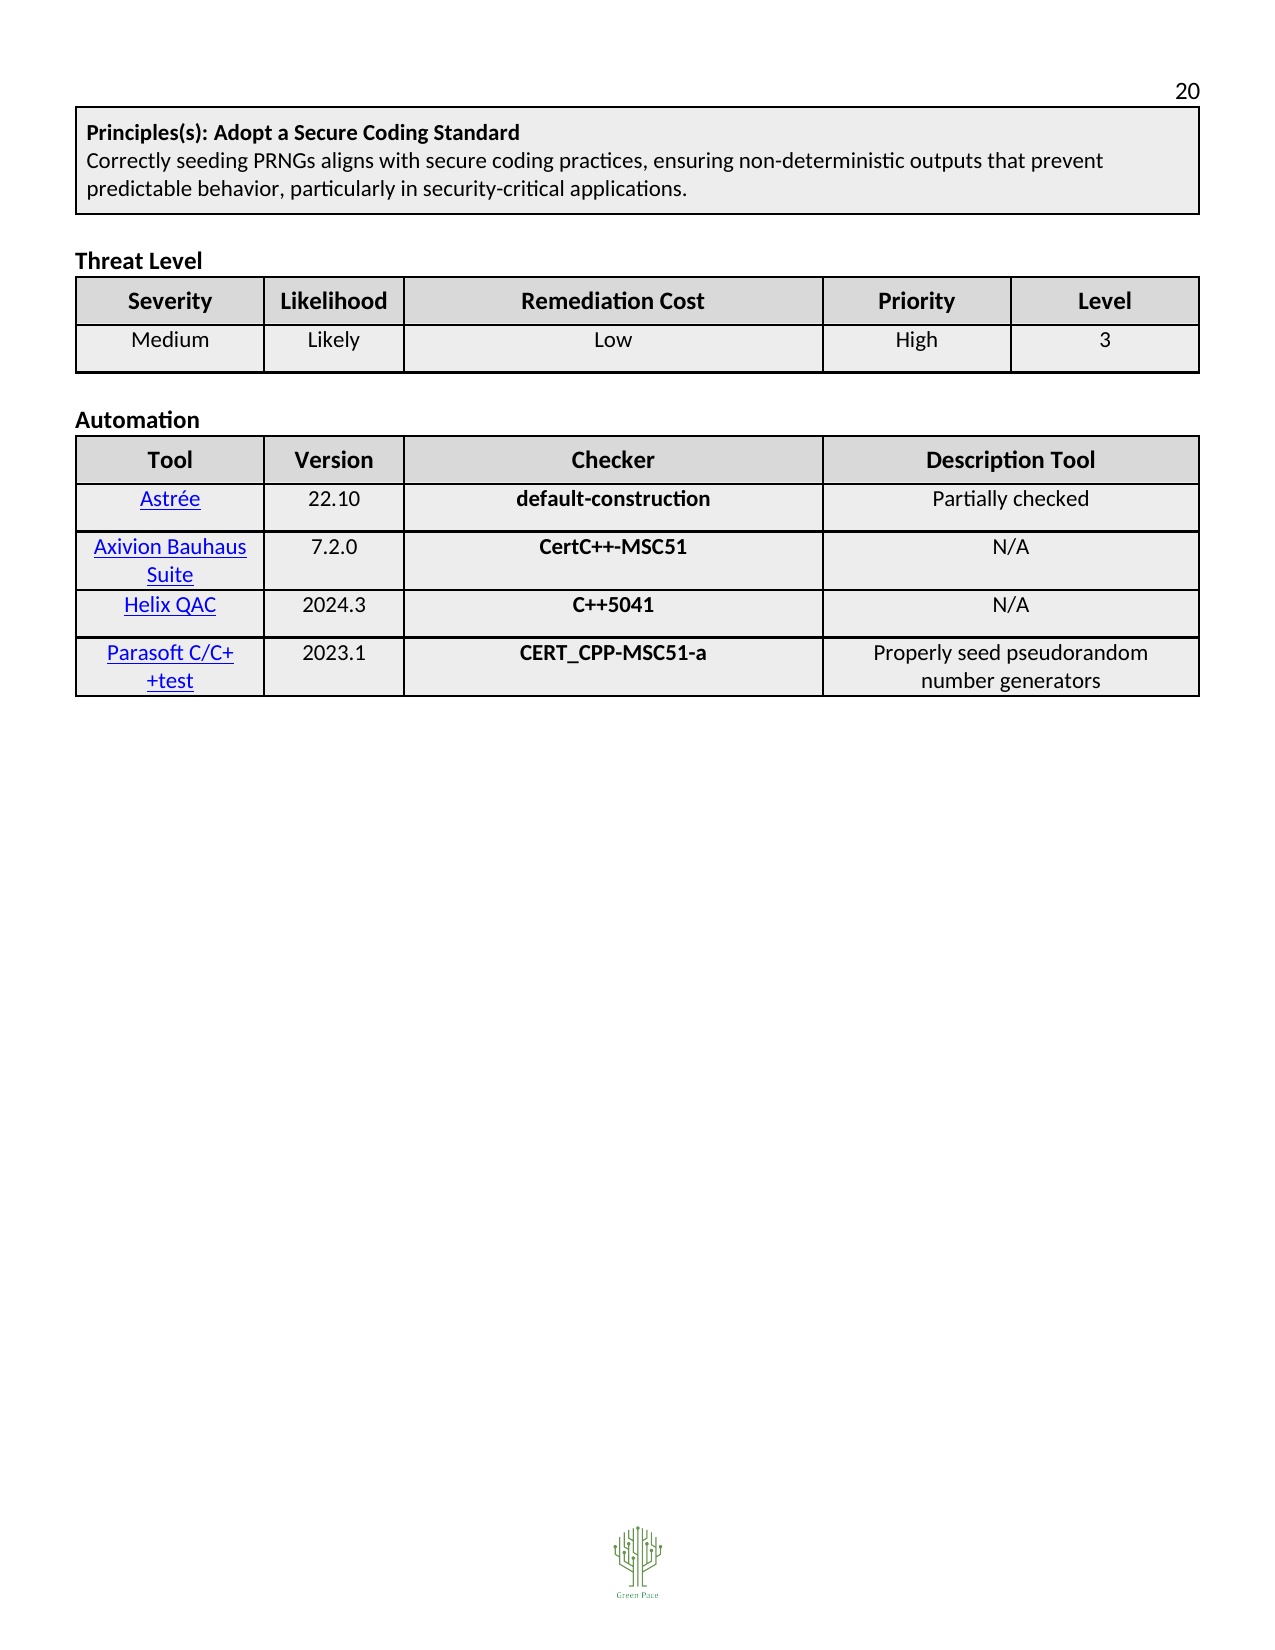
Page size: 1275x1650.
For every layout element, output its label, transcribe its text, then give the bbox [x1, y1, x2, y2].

table_cell 22.10 [265, 485, 403, 530]
table_cell C++5041 [405, 591, 822, 636]
text Threat Level [75, 245, 1200, 276]
table_cell Medium [77, 326, 263, 371]
table_cell Likely [265, 326, 403, 371]
table_header Severity [77, 278, 263, 323]
table_header Priority [824, 278, 1010, 323]
table_header Version [265, 437, 403, 482]
table_cell High [824, 326, 1010, 371]
table_cell 3 [1012, 326, 1198, 371]
table_header Level [1012, 278, 1198, 323]
table_header Description Tool [824, 437, 1198, 482]
table_cell CERT_CPP-MSC51-a [405, 639, 822, 694]
table_header Tool [77, 437, 263, 482]
table_header Principles(s): Adopt a Secure Coding Standard Correctly seeding PRNGs aligns with secure coding practices, ensuring non-deterministic outputs that prevent predictable behavior, particularly in security-critical applications. [77, 108, 1198, 212]
table_cell 2023.1 [265, 639, 403, 694]
table_cell Axivion Bauhaus Suite [77, 533, 263, 588]
table_cell N/A [824, 591, 1198, 636]
table_cell N/A [824, 533, 1198, 588]
table_cell default-construction [405, 485, 822, 530]
table_header Checker [405, 437, 822, 482]
table_cell Partially checked [824, 485, 1198, 530]
table_cell Helix QAC [77, 591, 263, 636]
table_cell Low [405, 326, 822, 371]
picture [605, 1521, 670, 1606]
table_header Remediation Cost [405, 278, 822, 323]
text Automation [75, 404, 1200, 434]
table_cell 2024.3 [265, 591, 403, 636]
table_cell Parasoft C/C++test [77, 639, 263, 694]
table_cell 7.2.0 [265, 533, 403, 588]
table_cell Astrée [77, 485, 263, 530]
table_cell CertC++-MSC51 [405, 533, 822, 588]
table_header Likelihood [265, 278, 403, 323]
table_cell Properly seed pseudorandom number generators [824, 639, 1198, 694]
